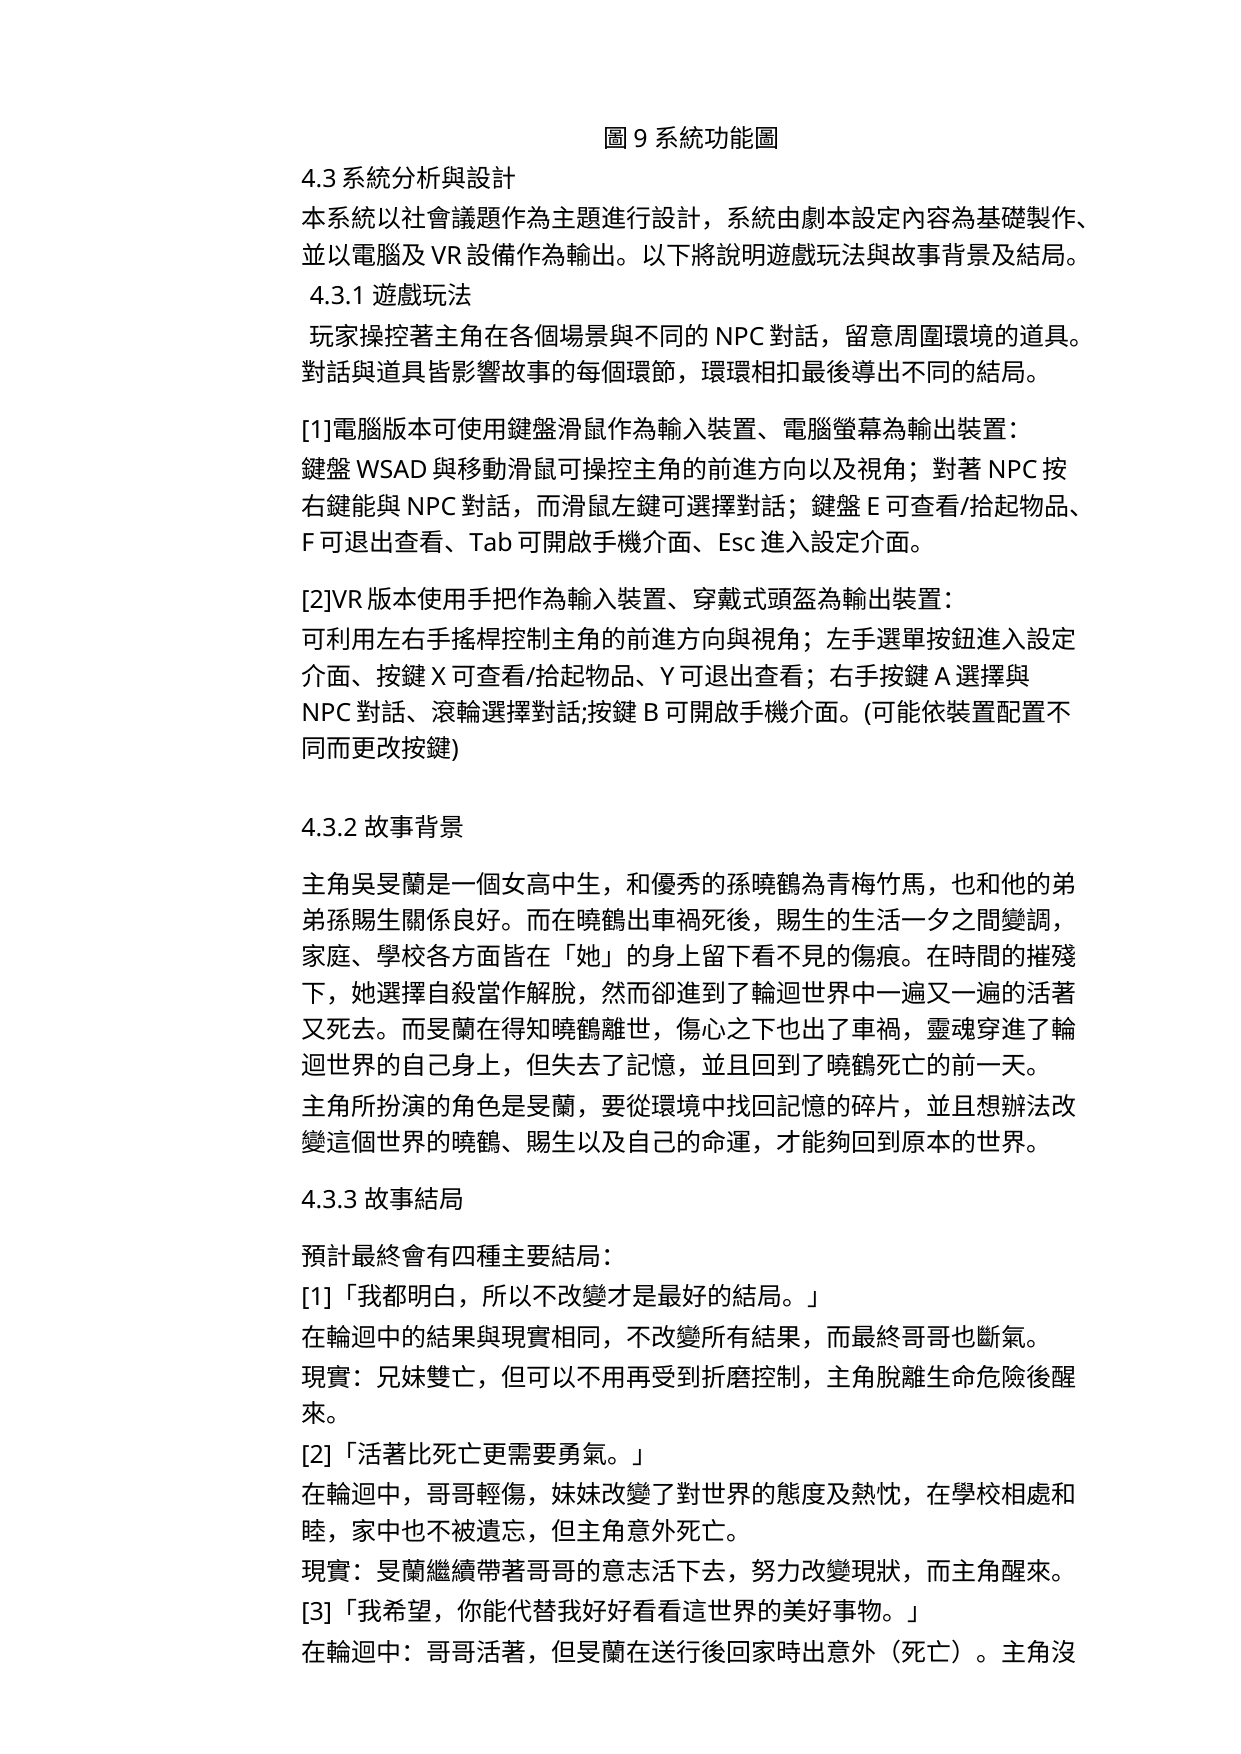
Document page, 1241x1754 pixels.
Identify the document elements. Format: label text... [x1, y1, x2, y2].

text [301, 1632, 1081, 1668]
text 鍵盤WSAD與移動滑鼠可操控主角的前進方向以及視角；對著NPC按右鍵能與NPC對話，而滑鼠左鍵可選擇對話；鍵盤E可查看/拾起物品、F可退出查看、Tab可開啟手機介面、Esc進入設定介面。 [301, 450, 1081, 558]
text 圖9 系統功能圖 [301, 118, 1081, 154]
text 4.3系統分析與設計 [301, 158, 1081, 195]
text 預計最終會有四種主要結局： [301, 1236, 1081, 1273]
text [1]電腦版本可使用鍵盤滑鼠作為輸入裝置、電腦螢幕為輸出裝置： [301, 409, 1081, 446]
text [2]VR版本使用手把作為輸入裝置、穿戴式頭盔為輸出裝置： [301, 579, 1081, 616]
text [3]「我希望，你能代替我好好看看這世界的美好事物。」 [301, 1592, 1081, 1628]
text 玩家操控著主角在各個場景與不同的NPC對話，留意周圍環境的道具。對話與道具皆影響故事的每個環節，環環相扣最後導出不同的結局。 [301, 316, 1081, 388]
text 現實：兄妹雙亡，但可以不用再受到折磨控制，主角脫離生命危險後醒來。 [301, 1358, 1081, 1430]
text [1]「我都明白，所以不改變才是最好的結局。」 [301, 1277, 1081, 1313]
text 4.3.2 故事背景 [301, 807, 1081, 843]
text 主角所扮演的角色是旻蘭，要從環境中找回記憶的碎片，並且想辦法改變這個世界的曉鶴、賜生以及自己的命運，才能夠回到原本的世界。 [301, 1086, 1081, 1158]
text 主角吳旻蘭是一個女高中生，和優秀的孫曉鶴為青梅竹馬，也和他的弟弟孫賜生關係良好。而在曉鶴出車禍死後，賜生的生活一夕之間變調，家庭、學校各方面皆在「她」的身上留下看不見的傷痕。在時間的摧殘下，她選擇自殺當作解脫，然而卻進到了輪迴世界中一遍又一遍的活著又死去。而旻蘭在得知曉鶴離世，傷心之下也出了車禍，靈魂穿進了輪迴世界的自己身上，但失去了記憶，並且回到了曉鶴死亡的前一天。 [301, 864, 1081, 1082]
text 在輪迴中，哥哥輕傷，妹妹改變了對世界的態度及熱忱，在學校相處和睦，家中也不被遺忘，但主角意外死亡。 [301, 1475, 1081, 1547]
text 4.3.1 遊戲玩法 [301, 276, 1081, 312]
text 4.3.3 故事結局 [301, 1179, 1081, 1216]
text [2]「活著比死亡更需要勇氣。」 [301, 1434, 1081, 1471]
text 現實：旻蘭繼續帶著哥哥的意志活下去，努力改變現狀，而主角醒來。 [301, 1551, 1081, 1588]
text 可利用左右手搖桿控制主角的前進方向與視角；左手選單按鈕進入設定介面、按鍵X可查看/拾起物品、Y可退出查看；右手按鍵A選擇與NPC對話、滾輪選擇對話;按鍵B可開啟手機介面。(可能依裝置配置不同而更改按鍵) [301, 620, 1081, 765]
text 本系統以社會議題作為主題進行設計，系統由劇本設定內容為基礎製作、並以電腦及VR設備作為輸出。以下將說明遊戲玩法與故事背景及結局。 [301, 199, 1081, 271]
text 在輪迴中的結果與現實相同，不改變所有結果，而最終哥哥也斷氣。 [301, 1317, 1081, 1353]
